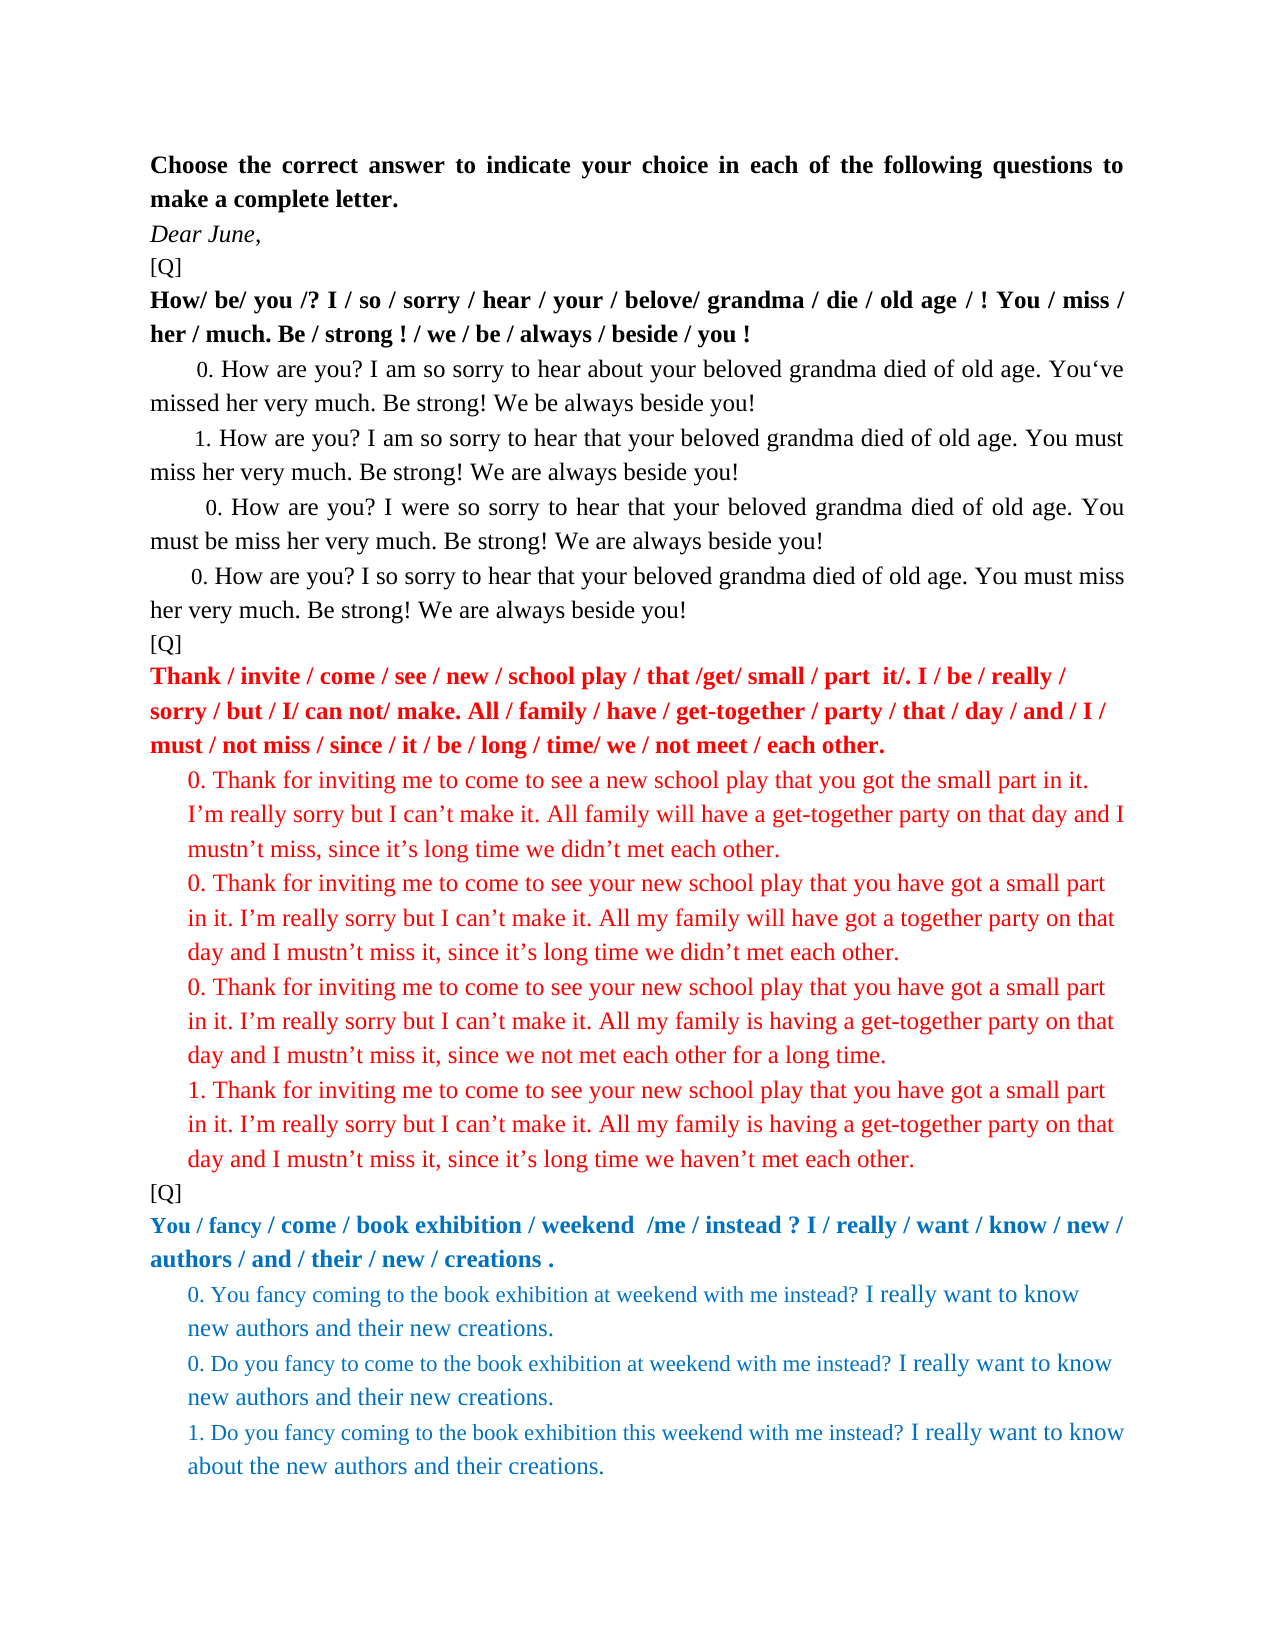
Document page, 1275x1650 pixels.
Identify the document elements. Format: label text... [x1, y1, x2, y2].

text 0. How are you? I were so sorry to hear that your beloved grandma died of old age. You must be miss her very much. Be strong! We are always beside you! [150, 492, 1125, 555]
text [Q] [150, 253, 1125, 280]
text 0. How are you? I am so sorry to hear about your beloved grandma died of old age. You‘ve missed her very much. Be strong! We be always beside you! [150, 354, 1125, 417]
text 1. Do you fancy coming to the book exhibition this weekend with me instead? I really want to know about the new authors and their creations. [187, 1417, 1125, 1480]
text 1. Thank for inviting me to come to see your new school play that you have got a small part in it. I’m really sorry but I can’t make it. All my family is having a get-together party on that day and I mustn’t miss it, since it’s long time we haven’t met each other. [187, 1075, 1125, 1173]
text You / fancy / come / book exhibition / weekend /me / instead ? I / really / want / know / new / authors / and / their / new / creations . [150, 1210, 1125, 1273]
text 0. Thank for inviting me to come to see your new school play that you have got a small part in it. I’m really sorry but I can’t make it. All my family will have got a together party on that day and I mustn’t miss it, since it’s long time we didn’t met each other. [187, 868, 1125, 966]
text [Q] [150, 1178, 1125, 1205]
text 0. Thank for inviting me to come to see your new school play that you have got a small part in it. I’m really sorry but I can’t make it. All my family is having a get-together party on that day and I mustn’t miss it, since we not met each other for a long time. [187, 972, 1125, 1069]
text 0. Thank for inviting me to come to see a new school play that you got the small part in it. I’m really sorry but I can’t make it. All family will have a get-together party on that day and I mustn’t miss, since it’s long time we didn’t met each other. [187, 765, 1125, 862]
text How/ be/ you /? I / so / sorry / hear / your / belove/ grandma / die / old age / ! You / miss / her / much. Be / strong ! / we / be / always / beside / you ! [150, 285, 1125, 348]
text Thank / invite / come / see / new / school play / that /get/ small / part it/. I / be / really / sorry / but / I/ can not/ make. All / family / have / get-together / party / that / day / and / I / must / not miss / since / it / be / long / time/ we / not meet / each other. [150, 661, 1125, 759]
text 0. Do you fancy to come to the book exhibition at weekend with me instead? I really want to know new authors and their new creations. [187, 1348, 1125, 1411]
text Choose the correct answer to indicate your choice in each of the following questions to make a complete letter. [150, 150, 1125, 213]
text 0. You fancy coming to the book exhibition at weekend with me instead? I really want to know new authors and their new creations. [187, 1279, 1125, 1342]
text Dear June, [150, 219, 1125, 248]
text 1. How are you? I am so sorry to hear that your beloved grandma died of old age. You must miss her very much. Be strong! We are always beside you! [150, 423, 1125, 486]
text 0. How are you? I so sorry to hear that your beloved grandma died of old age. You must miss her very much. Be strong! We are always beside you! [150, 561, 1125, 624]
text [Q] [150, 630, 1125, 656]
